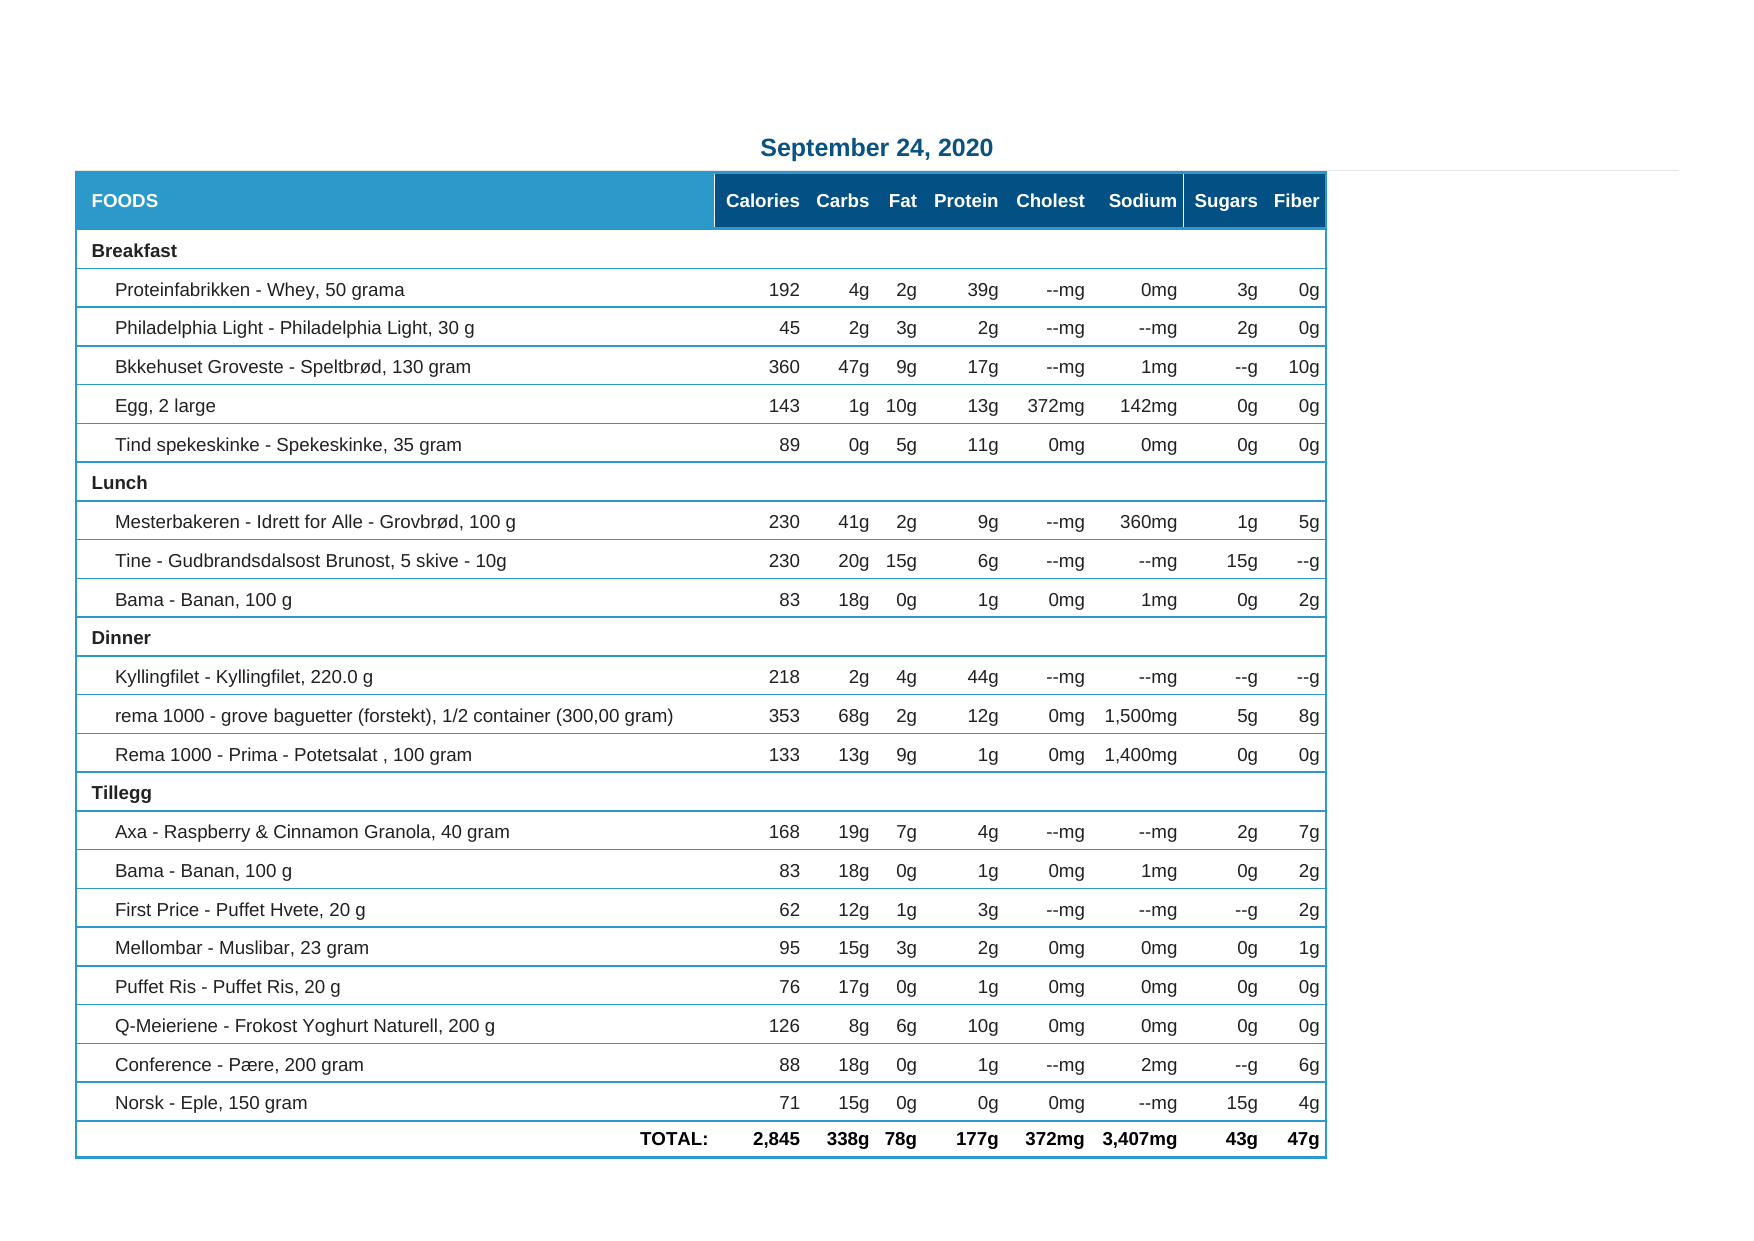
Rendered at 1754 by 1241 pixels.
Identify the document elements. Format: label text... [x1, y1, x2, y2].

table_cell --mg [1005, 308, 1091, 345]
table_cell 8g [1264, 695, 1325, 732]
table_cell 18g [806, 1044, 876, 1081]
table_cell 15g [1184, 540, 1264, 577]
table_cell 3g [1184, 269, 1264, 306]
table_cell 7g [1264, 812, 1325, 849]
table_cell 4g [1264, 1083, 1325, 1120]
table_cell Rema 1000 - Prima - Potetsalat , 100 gram [77, 734, 714, 771]
table_cell Egg, 2 large [77, 385, 714, 422]
table_cell 133 [715, 734, 806, 771]
table_cell 142mg [1091, 385, 1183, 422]
text September 24, 2020 [75, 132, 1679, 170]
table_cell 39g [923, 269, 1005, 306]
table_cell 0g [876, 579, 923, 616]
table_cell 13g [806, 734, 876, 771]
table_cell 0g [1184, 579, 1264, 616]
table_header Sugars [1184, 174, 1264, 227]
table_cell 17g [923, 347, 1005, 384]
table_cell 338g [806, 1122, 876, 1156]
table_cell 1,400mg [1091, 734, 1183, 771]
table_cell 5g [1184, 695, 1264, 732]
table_cell 0g [923, 1083, 1005, 1120]
table_cell 1mg [1091, 579, 1183, 616]
table_cell 0g [1264, 967, 1325, 1004]
table_cell 71 [715, 1083, 806, 1120]
table_cell Puffet Ris - Puffet Ris, 20 g [77, 967, 714, 1004]
table_cell 2g [1264, 579, 1325, 616]
table_cell 360 [715, 347, 806, 384]
table_cell 2g [876, 269, 923, 306]
table_cell --g [1184, 347, 1264, 384]
table_cell 2g [923, 308, 1005, 345]
table_cell Bama - Banan, 100 g [77, 850, 714, 887]
table_cell --mg [1005, 347, 1091, 384]
table_cell 372mg [1005, 1122, 1091, 1156]
table_cell 12g [923, 695, 1005, 732]
table_cell 1,500mg [1091, 695, 1183, 732]
table_header Calories [715, 174, 806, 227]
table_cell 2g [806, 308, 876, 345]
table_cell rema 1000 - grove baguetter (forstekt), 1/2 container (300,00 gram) [77, 695, 714, 732]
table_cell 43g [1184, 1122, 1264, 1156]
table_cell 6g [876, 1005, 923, 1042]
table_cell 1g [923, 579, 1005, 616]
table_cell 18g [806, 579, 876, 616]
table_cell TOTAL: [77, 1122, 714, 1156]
table_cell 15g [1184, 1083, 1264, 1120]
table_cell 0g [1184, 928, 1264, 965]
table_cell 41g [806, 502, 876, 539]
table_cell 0g [876, 1083, 923, 1120]
table_cell 11g [923, 424, 1005, 461]
table_cell 2,845 [715, 1122, 806, 1156]
table_cell 1g [806, 385, 876, 422]
table_cell 0g [1264, 308, 1325, 345]
table_cell Tillegg [77, 773, 1325, 810]
table_cell 9g [876, 734, 923, 771]
table_cell 88 [715, 1044, 806, 1081]
table_cell 2g [923, 928, 1005, 965]
table_cell 2g [1184, 812, 1264, 849]
table_cell 9g [923, 502, 1005, 539]
table_cell First Price - Puffet Hvete, 20 g [77, 889, 714, 926]
table_cell 19g [806, 812, 876, 849]
table_cell --mg [1005, 1044, 1091, 1081]
table_cell 10g [1264, 347, 1325, 384]
table_cell 0g [1184, 424, 1264, 461]
table_cell 5g [1264, 502, 1325, 539]
table_cell 15g [806, 1083, 876, 1120]
table_cell --mg [1005, 540, 1091, 577]
table_cell 10g [876, 385, 923, 422]
table_cell 10g [923, 1005, 1005, 1042]
table_cell 0g [1184, 385, 1264, 422]
table_cell 15g [876, 540, 923, 577]
table_cell --g [1184, 657, 1264, 694]
table_cell 0g [1184, 734, 1264, 771]
table_cell 0g [1264, 734, 1325, 771]
table_cell Axa - Raspberry & Cinnamon Granola, 40 gram [77, 812, 714, 849]
table_cell 0mg [1005, 928, 1091, 965]
table_header FOODS [77, 174, 714, 227]
table_cell --mg [1091, 657, 1183, 694]
table_header Carbs [806, 174, 876, 227]
table_cell 0g [876, 967, 923, 1004]
table_header Fat [876, 174, 923, 227]
table_cell 1g [876, 889, 923, 926]
table_cell 9g [876, 347, 923, 384]
table_cell --g [1264, 657, 1325, 694]
table_cell 76 [715, 967, 806, 1004]
table_cell 62 [715, 889, 806, 926]
table_cell 2g [876, 502, 923, 539]
table_cell Philadelphia Light - Philadelphia Light, 30 g [77, 308, 714, 345]
table_cell Bama - Banan, 100 g [77, 579, 714, 616]
table_cell 78g [876, 1122, 923, 1156]
table_cell 168 [715, 812, 806, 849]
table_cell 0mg [1005, 1083, 1091, 1120]
table_cell 2g [1264, 889, 1325, 926]
table_cell 0mg [1091, 424, 1183, 461]
table_cell 1g [923, 734, 1005, 771]
table_cell 1g [1264, 928, 1325, 965]
table_header Sodium [1091, 174, 1183, 227]
table_cell 0g [1264, 1005, 1325, 1042]
table_cell Lunch [77, 463, 1325, 500]
table_cell Breakfast [77, 230, 1325, 267]
table_cell 0mg [1005, 967, 1091, 1004]
table_cell 20g [806, 540, 876, 577]
table_cell 6g [923, 540, 1005, 577]
table_cell 0mg [1091, 967, 1183, 1004]
table_cell 5g [876, 424, 923, 461]
table_cell 47g [806, 347, 876, 384]
table_cell 0g [1264, 385, 1325, 422]
table_cell 3g [876, 928, 923, 965]
table_cell Kyllingfilet - Kyllingfilet, 220.0 g [77, 657, 714, 694]
table_cell 1mg [1091, 850, 1183, 887]
table_cell 1g [923, 850, 1005, 887]
table_cell 1g [1184, 502, 1264, 539]
table_cell 4g [806, 269, 876, 306]
table_cell --mg [1091, 540, 1183, 577]
table_cell 0g [1184, 1005, 1264, 1042]
table_cell 0g [1264, 424, 1325, 461]
table_cell --mg [1005, 889, 1091, 926]
table_header Cholest [1005, 174, 1091, 227]
table_cell 18g [806, 850, 876, 887]
table_cell --mg [1005, 657, 1091, 694]
table_cell 0mg [1005, 424, 1091, 461]
table_cell 15g [806, 928, 876, 965]
table_cell 177g [923, 1122, 1005, 1156]
table_cell 45 [715, 308, 806, 345]
table_cell 2g [876, 695, 923, 732]
table_cell 0mg [1091, 1005, 1183, 1042]
table_cell 0mg [1005, 695, 1091, 732]
table_cell 12g [806, 889, 876, 926]
table_cell 8g [806, 1005, 876, 1042]
table_cell --mg [1005, 269, 1091, 306]
table_cell --g [1264, 540, 1325, 577]
table_header Protein [923, 174, 1005, 227]
table_cell 3,407mg [1091, 1122, 1183, 1156]
table_cell 230 [715, 502, 806, 539]
table_cell 0g [876, 1044, 923, 1081]
table_cell 2mg [1091, 1044, 1183, 1081]
table_cell 1g [923, 1044, 1005, 1081]
table_cell 47g [1264, 1122, 1325, 1156]
table_cell --g [1184, 1044, 1264, 1081]
table_cell --mg [1005, 502, 1091, 539]
table_cell 68g [806, 695, 876, 732]
table_cell 13g [923, 385, 1005, 422]
table_cell Mellombar - Muslibar, 23 gram [77, 928, 714, 965]
table_cell 0g [876, 850, 923, 887]
table_cell Bkkehuset Groveste - Speltbrød, 130 gram [77, 347, 714, 384]
table_cell 1mg [1091, 347, 1183, 384]
table_cell 0mg [1091, 928, 1183, 965]
table_cell 0mg [1091, 269, 1183, 306]
table_cell 0g [1264, 269, 1325, 306]
table_cell Dinner [77, 618, 1325, 655]
table_cell 44g [923, 657, 1005, 694]
table_cell Tind spekeskinke - Spekeskinke, 35 gram [77, 424, 714, 461]
table_cell 218 [715, 657, 806, 694]
table_cell 0g [1184, 850, 1264, 887]
table_cell 17g [806, 967, 876, 1004]
table_cell 3g [876, 308, 923, 345]
table_cell --mg [1091, 308, 1183, 345]
table_cell 83 [715, 850, 806, 887]
table_cell 6g [1264, 1044, 1325, 1081]
table_cell 2g [1264, 850, 1325, 887]
table_cell Tine - Gudbrandsdalsost Brunost, 5 skive - 10g [77, 540, 714, 577]
table_cell 4g [923, 812, 1005, 849]
table_cell --mg [1091, 889, 1183, 926]
table_cell Proteinfabrikken - Whey, 50 grama [77, 269, 714, 306]
table_cell 372mg [1005, 385, 1091, 422]
table_cell --mg [1091, 1083, 1183, 1120]
table_cell 1g [923, 967, 1005, 1004]
table_cell 0mg [1005, 734, 1091, 771]
table_cell 143 [715, 385, 806, 422]
table_cell Conference - Pære, 200 gram [77, 1044, 714, 1081]
table_cell 0mg [1005, 579, 1091, 616]
table_cell 192 [715, 269, 806, 306]
table_cell Norsk - Eple, 150 gram [77, 1083, 714, 1120]
table_cell 0mg [1005, 850, 1091, 887]
table_cell Q-Meieriene - Frokost Yoghurt Naturell, 200 g [77, 1005, 714, 1042]
table_cell 0mg [1005, 1005, 1091, 1042]
table_cell 4g [876, 657, 923, 694]
table_cell 0g [806, 424, 876, 461]
table_cell 7g [876, 812, 923, 849]
table_cell 230 [715, 540, 806, 577]
table_cell 89 [715, 424, 806, 461]
table_cell 0g [1184, 967, 1264, 1004]
table_cell 2g [806, 657, 876, 694]
table_cell Mesterbakeren - Idrett for Alle - Grovbrød, 100 g [77, 502, 714, 539]
table_cell --mg [1091, 812, 1183, 849]
table_cell 126 [715, 1005, 806, 1042]
table_cell 95 [715, 928, 806, 965]
table_cell 353 [715, 695, 806, 732]
table_cell 2g [1184, 308, 1264, 345]
table_cell 360mg [1091, 502, 1183, 539]
table_header Fiber [1264, 174, 1325, 227]
table_cell 3g [923, 889, 1005, 926]
table_cell --mg [1005, 812, 1091, 849]
table_cell 83 [715, 579, 806, 616]
table_cell --g [1184, 889, 1264, 926]
